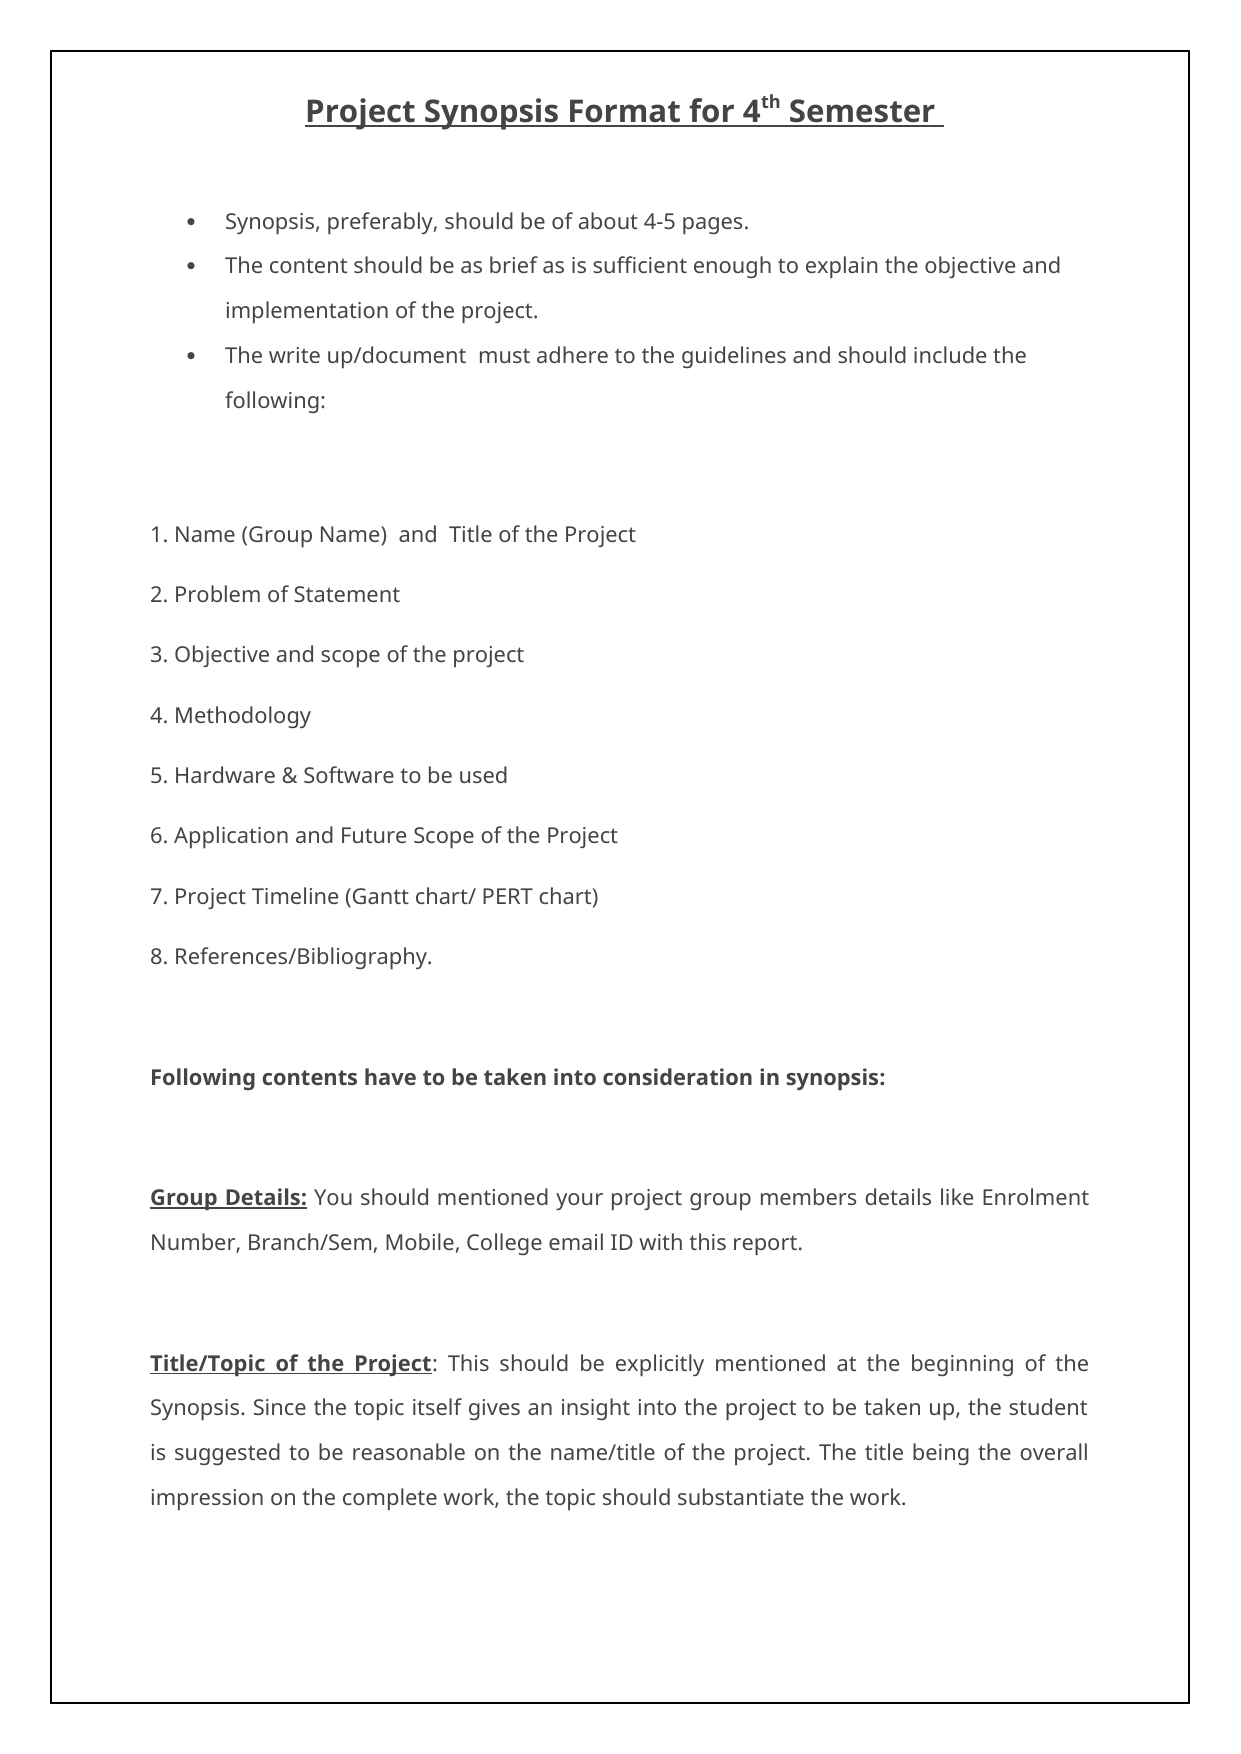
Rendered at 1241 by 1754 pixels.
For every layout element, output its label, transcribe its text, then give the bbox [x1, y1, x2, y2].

text 8. References/Bibliography. [150, 941, 1090, 971]
text 2. Problem of Statement [150, 579, 1090, 609]
text Following contents have to be taken into consideration in synopsis: [150, 1062, 1090, 1091]
text 1. Name (Group Name) and Title of the Project [150, 519, 1090, 548]
text 7. Project Timeline (Gantt chart/ PERT chart) [150, 881, 1090, 910]
text 6. Application and Future Scope of the Project [150, 820, 1090, 850]
text 5. Hardware & Software to be used [150, 760, 1090, 790]
text Group Details: You should mentioned your project group members details like Enrolment Number, Branch/Sem, Mobile, College email ID with this report. [150, 1182, 1090, 1257]
list The write up/document must adhere to the guidelines and should include the following: [187, 340, 1090, 414]
text 3. Objective and scope of the project [150, 639, 1090, 669]
text Project Synopsis Format for 4th Semester [150, 89, 1090, 131]
list The content should be as brief as is sufficient enough to explain the objective and implementation of the project. [187, 251, 1090, 325]
text Title/Topic of the Project: This should be explicitly mentioned at the beginning of the Synopsis. Since the topic itself gives an insight into the project to be taken up, the student is suggested to be reasonable on the name/title of the project. The title being the overall impression on the complete work, the topic should substantiate the work. [150, 1347, 1090, 1511]
text 4. Methodology [150, 700, 1090, 729]
list Synopsis, preferably, should be of about 4-5 pages. [187, 206, 1090, 236]
